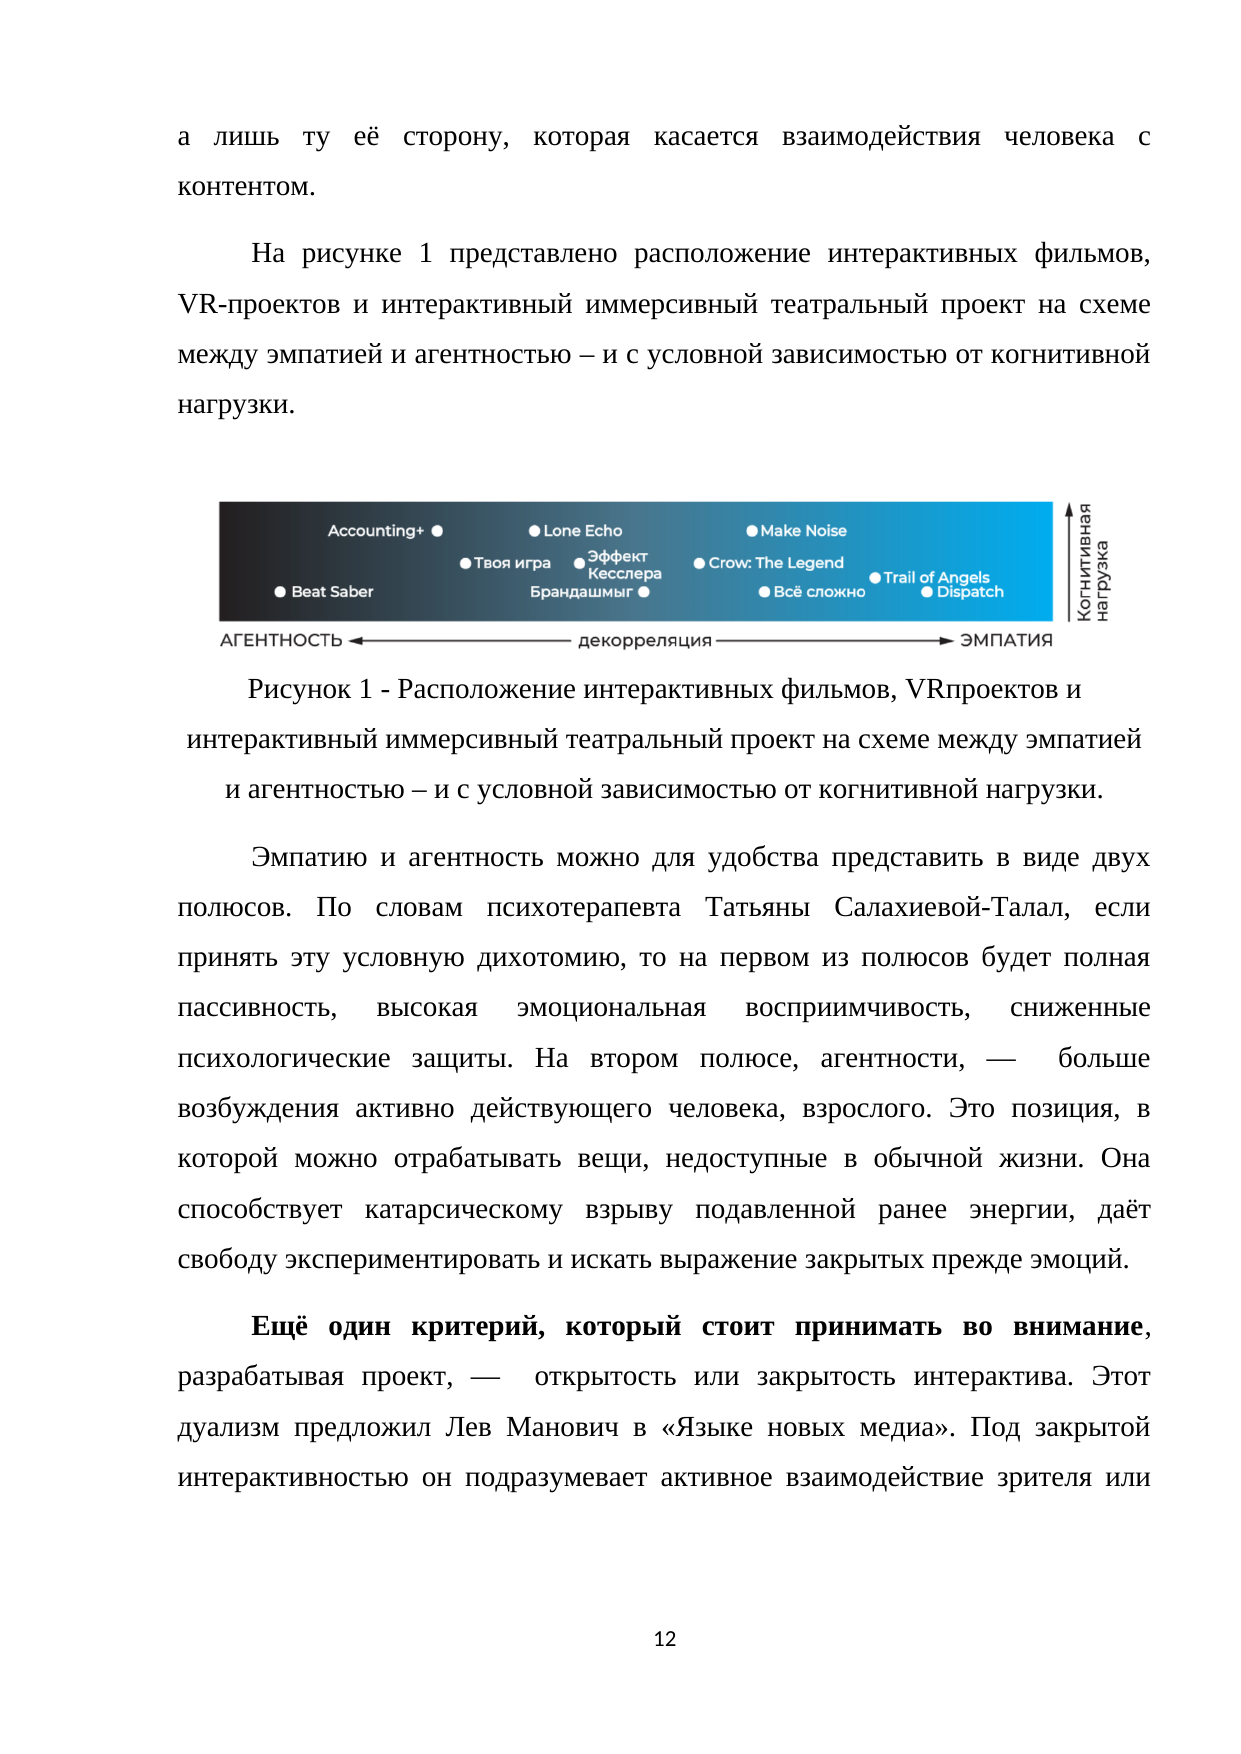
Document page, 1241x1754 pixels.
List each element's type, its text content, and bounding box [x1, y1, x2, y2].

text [177, 1308, 1152, 1493]
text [177, 118, 1152, 202]
text Эмпатию и агентность можно для удобства представить в виде двух полюсов. По словам психотерапевта Татьяны Салахиевой-Талал, если принять эту условную дихотомию, то на первом из полюсов будет полная пассивность, высокая эмоциональная восприимчивость, сниженные психологические защиты. На втором полюсе, агентности, — больше возбуждения активно действующего человека, взрослого. Это позиция, в которой можно отрабатывать вещи, недоступные в обычной жизни. Она способствует катарсическому взрыву подавленной ранее энергии, даёт свободу экспериментировать и искать выражение закрытых прежде эмоций. [177, 839, 1152, 1275]
text На рисунке 1 представлено расположение интерактивных фильмов, VR-проектов и интерактивный иммерсивный театральный проект на схеме между эмпатией и агентностью – и с условной зависимостью от когнитивной нагрузки. [177, 235, 1152, 420]
picture [209, 478, 1120, 658]
text Рисунок 1 - Расположение интерактивных фильмов, VRпроектов и интерактивный иммерсивный театральный проект на схеме между эмпатией и агентностью – и с условной зависимостью от когнитивной нагрузки. [177, 587, 1152, 805]
